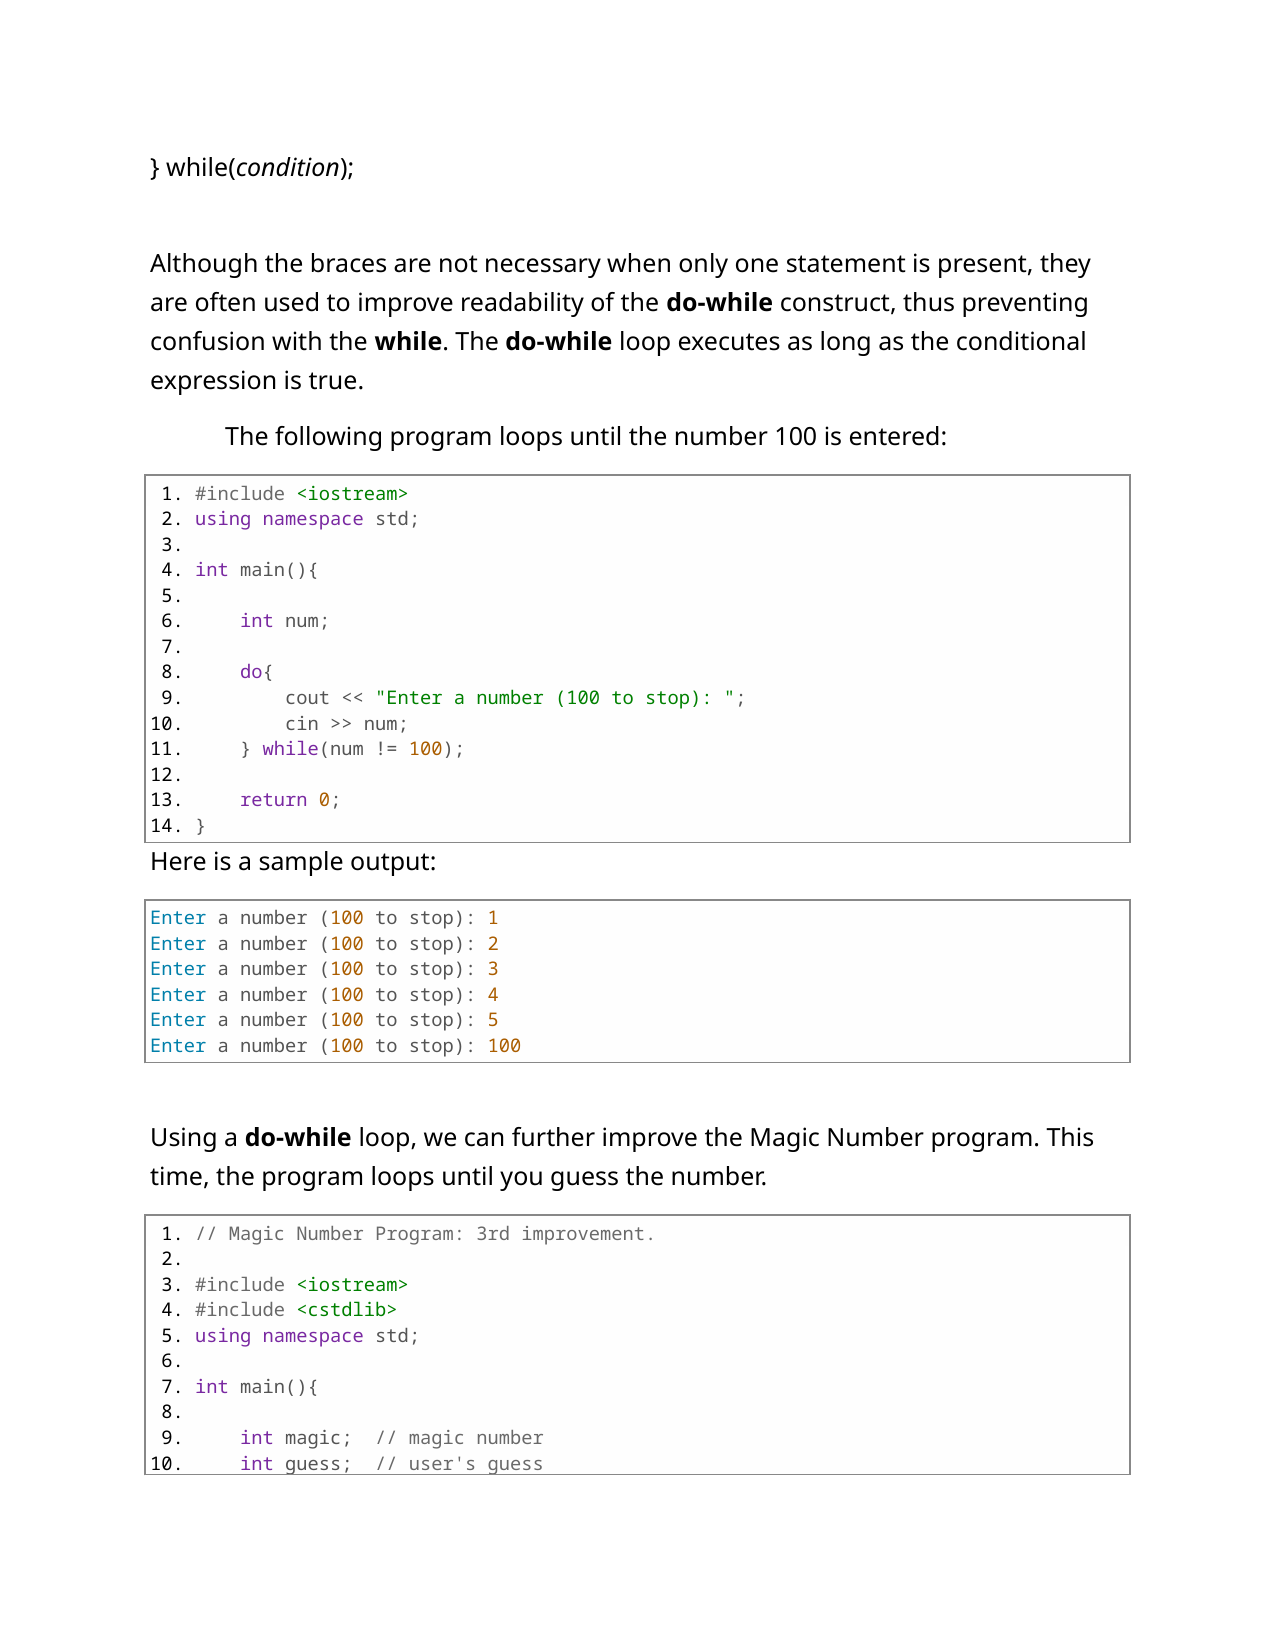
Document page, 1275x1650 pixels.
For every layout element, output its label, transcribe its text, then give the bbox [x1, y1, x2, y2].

text Enter a number (100 to stop): 2 [150, 930, 1125, 956]
text 5. using namespace std; [150, 1322, 1125, 1348]
text 6. [150, 1348, 1125, 1373]
text 1. #include <iostream> [146, 476, 1129, 506]
text 1. // Magic Number Program: 3rd improvement. [146, 1216, 1129, 1246]
text 8. [150, 1399, 1125, 1424]
text 10. cin >> num; [150, 710, 1125, 735]
text Here is a sample output: [150, 843, 1125, 877]
text 8. do{ [150, 659, 1125, 684]
text 6. int num; [150, 608, 1125, 633]
text 7. int main(){ [150, 1373, 1125, 1399]
text 2. using namespace std; [150, 506, 1125, 531]
text 10. int guess; // user's guess [150, 1450, 1125, 1474]
text 13. return 0; [150, 786, 1125, 806]
text 3. [150, 531, 1125, 557]
text 7. [150, 633, 1125, 659]
text } while(condition); [150, 150, 1125, 184]
text 4. int main(){ [150, 557, 1125, 582]
text Using a do-while loop, we can further improve the Magic Number program. This time, the program loops until you guess the number. [150, 1119, 1125, 1193]
text 11. } while(num != 100); [150, 735, 1125, 761]
text 9. int magic; // magic number [150, 1424, 1125, 1450]
text 12. [150, 761, 1125, 786]
text Enter a number (100 to stop): 5 [150, 1007, 1125, 1027]
text 4. #include <cstdlib> [150, 1297, 1125, 1322]
text 3. #include <iostream> [150, 1271, 1125, 1297]
text Enter a number (100 to stop): 100 [146, 1027, 1129, 1062]
text 9. cout << "Enter a number (100 to stop): "; [150, 684, 1125, 710]
text Enter a number (100 to stop): 4 [150, 981, 1125, 1007]
text 14. } [146, 806, 1129, 842]
text Enter a number (100 to stop): 3 [150, 956, 1125, 981]
text 5. [150, 582, 1125, 608]
text 2. [150, 1246, 1125, 1271]
text The following program loops until the number 100 is entered: [150, 418, 1125, 453]
text Enter a number (100 to stop): 1 [146, 901, 1129, 930]
text Although the braces are not necessary when only one statement is present, they are often used to improve readability of the do-while construct, thus preventing confusion with the while. The do-while loop executes as long as the conditional expression is true. [150, 245, 1125, 397]
